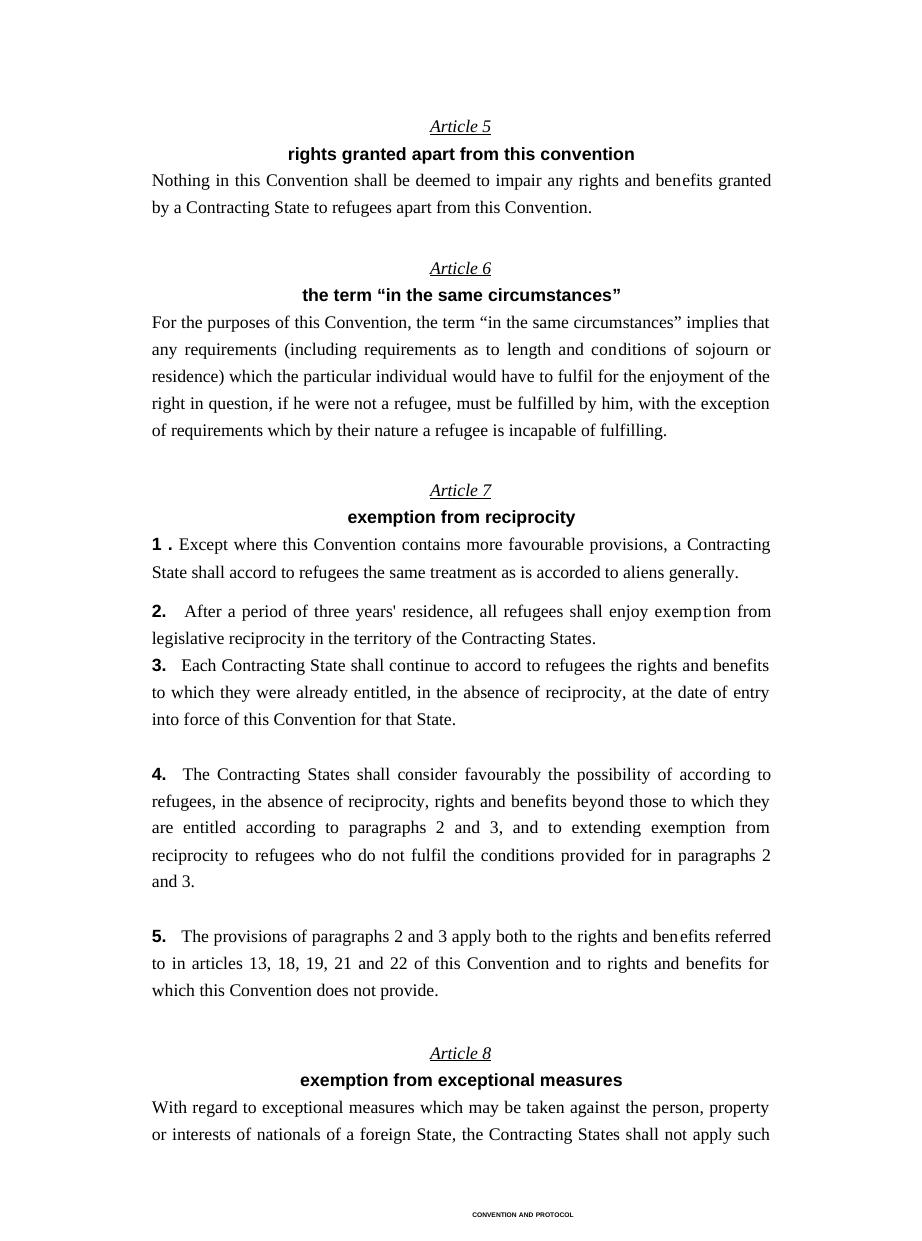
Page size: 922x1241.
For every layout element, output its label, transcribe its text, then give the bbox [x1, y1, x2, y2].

text rights granted apart from this convention [152, 143, 771, 164]
text Article 7 [152, 480, 771, 500]
text For the purposes of this Convention, the term “in the same circumstances” implies that any requirements (including requirements as to length and conditions of sojourn or residence) which the particular individual would have to fulfil for the enjoyment of the right in question, if he were not a refugee, must be fulfilled by him, with the exception of requirements which by their nature a refugee is incapable of fulfilling. [152, 312, 771, 440]
text Article 8 [152, 1042, 771, 1063]
list After a period of three years' residence, all refugees shall enjoy exemption from legislative reciprocity in the territory of the Contracting States. [152, 601, 771, 648]
list The provisions of paragraphs 2 and 3 apply both to the rights and benefits referred to in articles 13, 18, 19, 21 and 22 of this Convention and to rights and benefits for which this Convention does not provide. [152, 925, 771, 1000]
list Each Contracting State shall continue to accord to refugees the rights and benefits to which they were already entitled, in the absence of reciprocity, at the date of entry into force of this Convention for that State. [152, 655, 771, 729]
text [152, 1097, 771, 1144]
text exemption from exceptional measures [152, 1070, 771, 1090]
text the term “in the same circumstances” [152, 284, 771, 305]
text exemption from reciprocity [152, 507, 771, 527]
text Nothing in this Convention shall be deemed to impair any rights and benefits granted by a Contracting State to refugees apart from this Convention. [152, 170, 771, 218]
text Article 5 [152, 116, 771, 137]
text 1 . Except where this Convention contains more favourable provisions, a Contracting State shall accord to refugees the same treatment as is accorded to aliens generally. [152, 534, 771, 582]
text Article 6 [152, 258, 771, 278]
list The Contracting States shall consider favourably the possibility of according to refugees, in the absence of reciprocity, rights and benefits beyond those to which they are entitled according to paragraphs 2 and 3, and to extending exemption from reciprocity to refugees who do not fulfil the conditions provided for in paragraphs 2 and 3. [152, 763, 771, 892]
